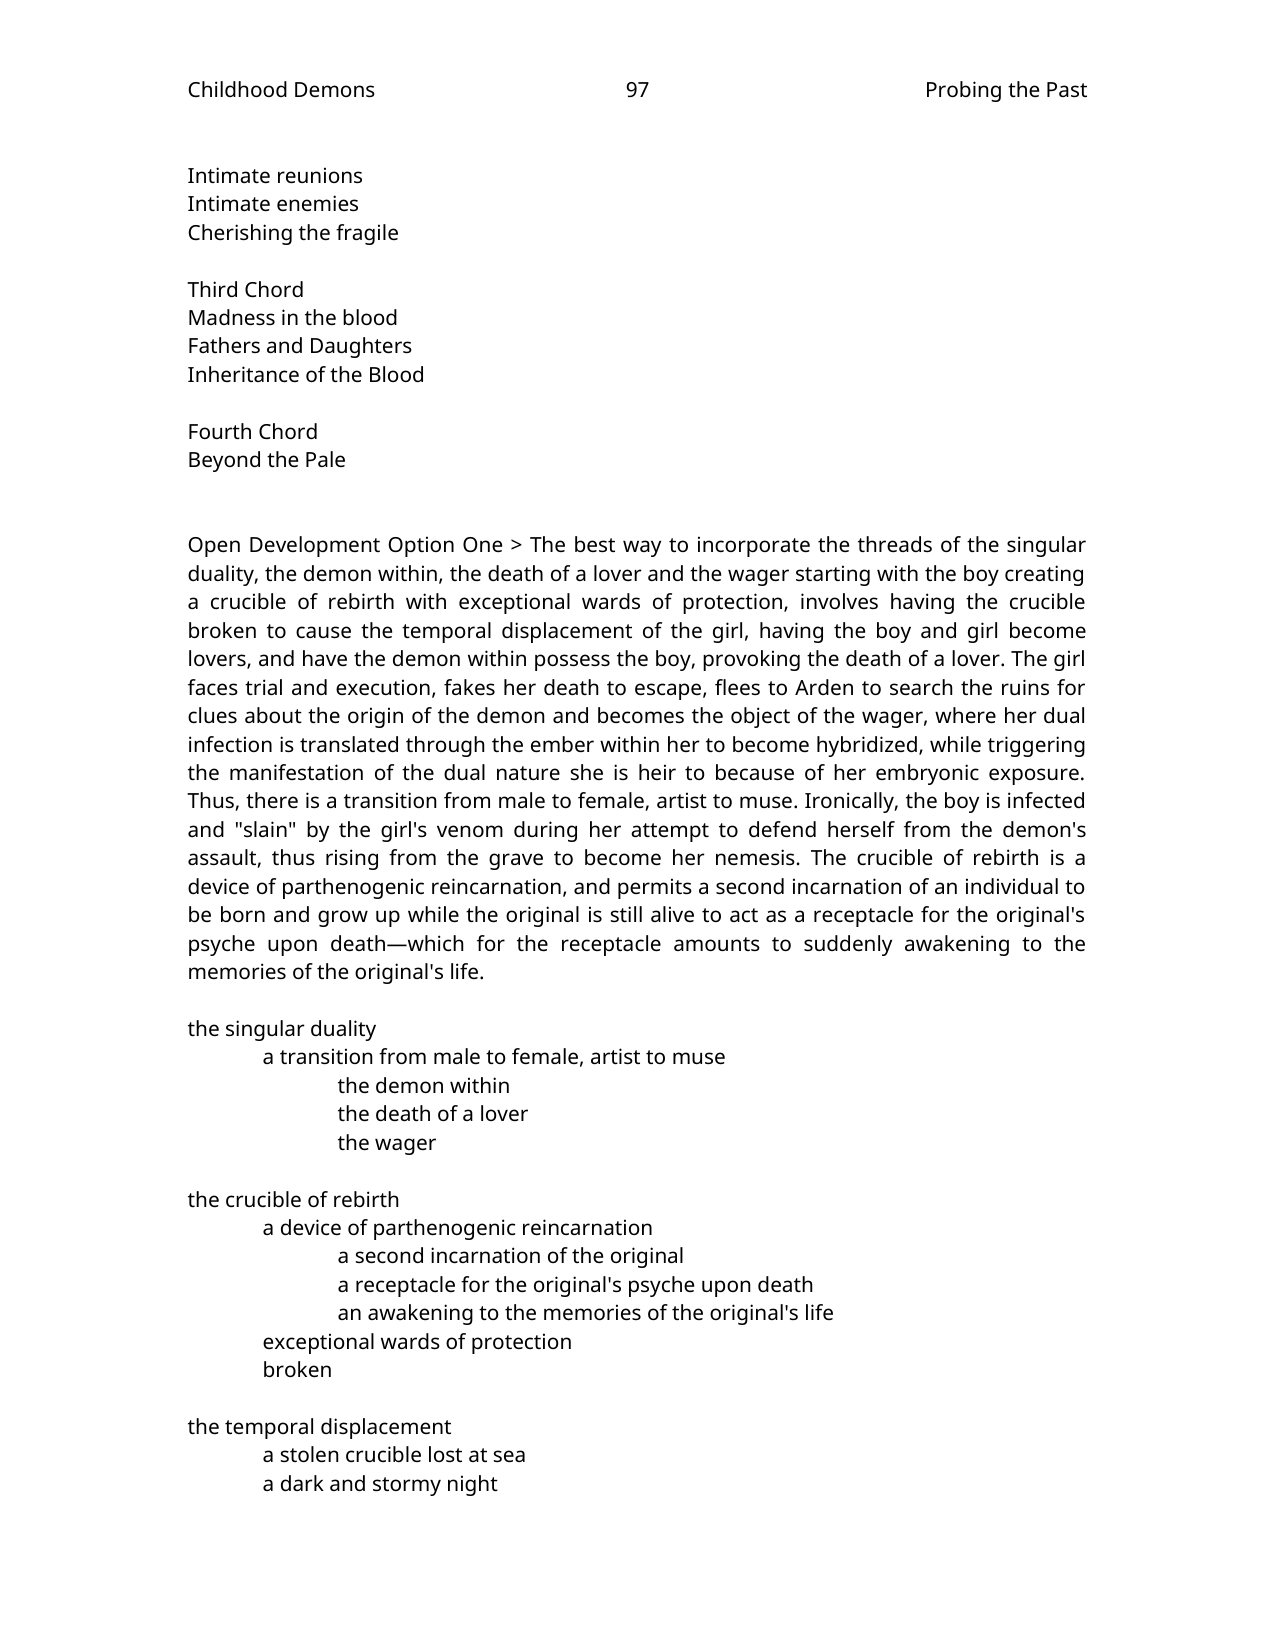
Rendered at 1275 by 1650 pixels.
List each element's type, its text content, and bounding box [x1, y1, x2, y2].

text a stolen crucible lost at sea [187, 1441, 1087, 1469]
text a second incarnation of the original [187, 1242, 1087, 1270]
text a transition from male to female, artist to muse [187, 1042, 1087, 1071]
text Madness in the blood [187, 303, 1087, 332]
text the wager [187, 1128, 1087, 1156]
text Intimate reunions [187, 161, 1087, 189]
text Open Development Option One > The best way to incorporate the threads of the singular duality, the demon within, the death of a lover and the wager starting with the boy creating a crucible of rebirth with exceptional wards of protection, involves having the crucible broken to cause the temporal displacement of the girl, having the boy and girl become lovers, and have the demon within possess the boy, provoking the death of a lover. The girl faces trial and execution, fakes her death to escape, flees to Arden to search the ruins for clues about the origin of the demon and becomes the object of the wager, where her dual infection is translated through the ember within her to become hybridized, while triggering the manifestation of the dual nature she is heir to because of her embryonic exposure. Thus, there is a transition from male to female, artist to muse. Ironically, the boy is infected and "slain" by the girl's venom during her attempt to defend herself from the demon's assault, thus rising from the grave to become her nemesis. The crucible of rebirth is a device of parthenogenic reincarnation, and permits a second incarnation of an individual to be born and grow up while the original is still alive to act as a receptacle for the original's psyche upon death—which for the receptacle amounts to suddenly awakening to the memories of the original's life. [187, 531, 1087, 986]
text broken [187, 1355, 1087, 1384]
text a device of parthenogenic reincarnation [187, 1213, 1087, 1242]
text Inheritance of the Blood [187, 360, 1087, 388]
text the demon within [187, 1071, 1087, 1099]
text a dark and stormy night [187, 1469, 1087, 1497]
text Beyond the Pale [187, 445, 1087, 474]
text Fourth Chord [187, 417, 1087, 445]
text the singular duality [187, 1014, 1087, 1042]
text a receptacle for the original's psyche upon death [187, 1270, 1087, 1298]
text Fathers and Daughters [187, 332, 1087, 360]
text exceptional wards of protection [187, 1327, 1087, 1355]
text the crucible of rebirth [187, 1185, 1087, 1213]
text the death of a lover [187, 1099, 1087, 1128]
text an awakening to the memories of the original's life [187, 1298, 1087, 1327]
text Intimate enemies [187, 189, 1087, 218]
text Cherishing the fragile [187, 218, 1087, 246]
text the temporal displacement [187, 1412, 1087, 1441]
text Third Chord [187, 275, 1087, 303]
